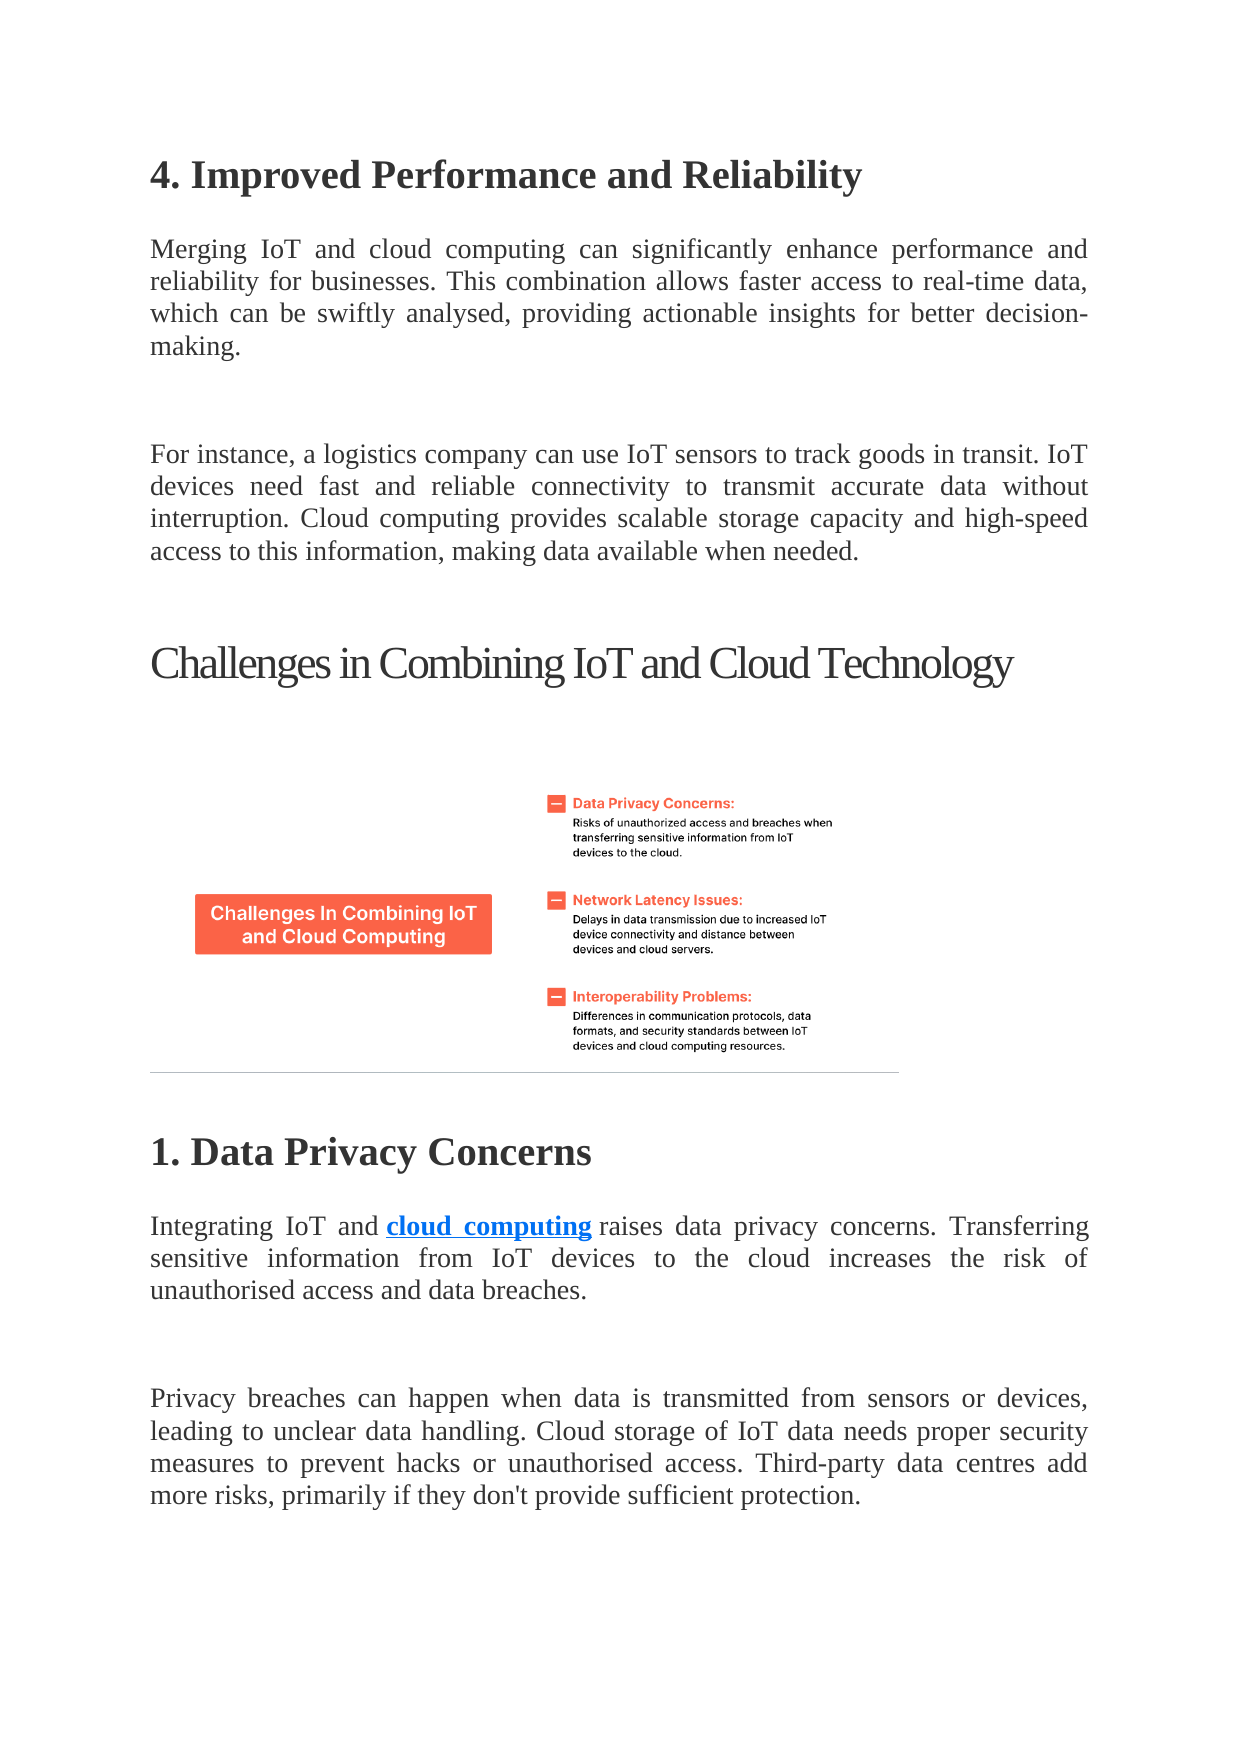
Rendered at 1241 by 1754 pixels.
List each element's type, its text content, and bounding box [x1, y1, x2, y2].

subtitle 4. Improved Performance and Reliability [150, 150, 1090, 197]
text Privacy breaches can happen when data is transmitted from sensors or devices, leading to unclear data handling. Cloud storage of IoT data needs proper security measures to prevent hacks or unauthorised access. Third-party data centres add more risks, primarily if they don't provide sufficient protection. [150, 1381, 1090, 1511]
picture [150, 751, 899, 1073]
text Merging IoT and cloud computing can significantly enhance performance and reliability for businesses. This combination allows faster access to real-time data, which can be swiftly analysed, providing actionable insights for better decision-making. [150, 232, 1090, 361]
subtitle 1. Data Privacy Concerns [150, 1127, 1090, 1174]
text For instance, a logistics company can use IoT sensors to track goods in transit. IoT devices need fast and reliable connectivity to transmit accurate data without interruption. Cloud computing provides scalable storage capacity and high-speed access to this information, making data available when needed. [150, 437, 1090, 566]
subtitle Challenges in Combining IoT and Cloud Technology [150, 629, 1090, 689]
text Integrating IoT and cloud computing raises data privacy concerns. Transferring sensitive information from IoT devices to the cloud increases the risk of unauthorised access and data breaches. [150, 1208, 1090, 1306]
